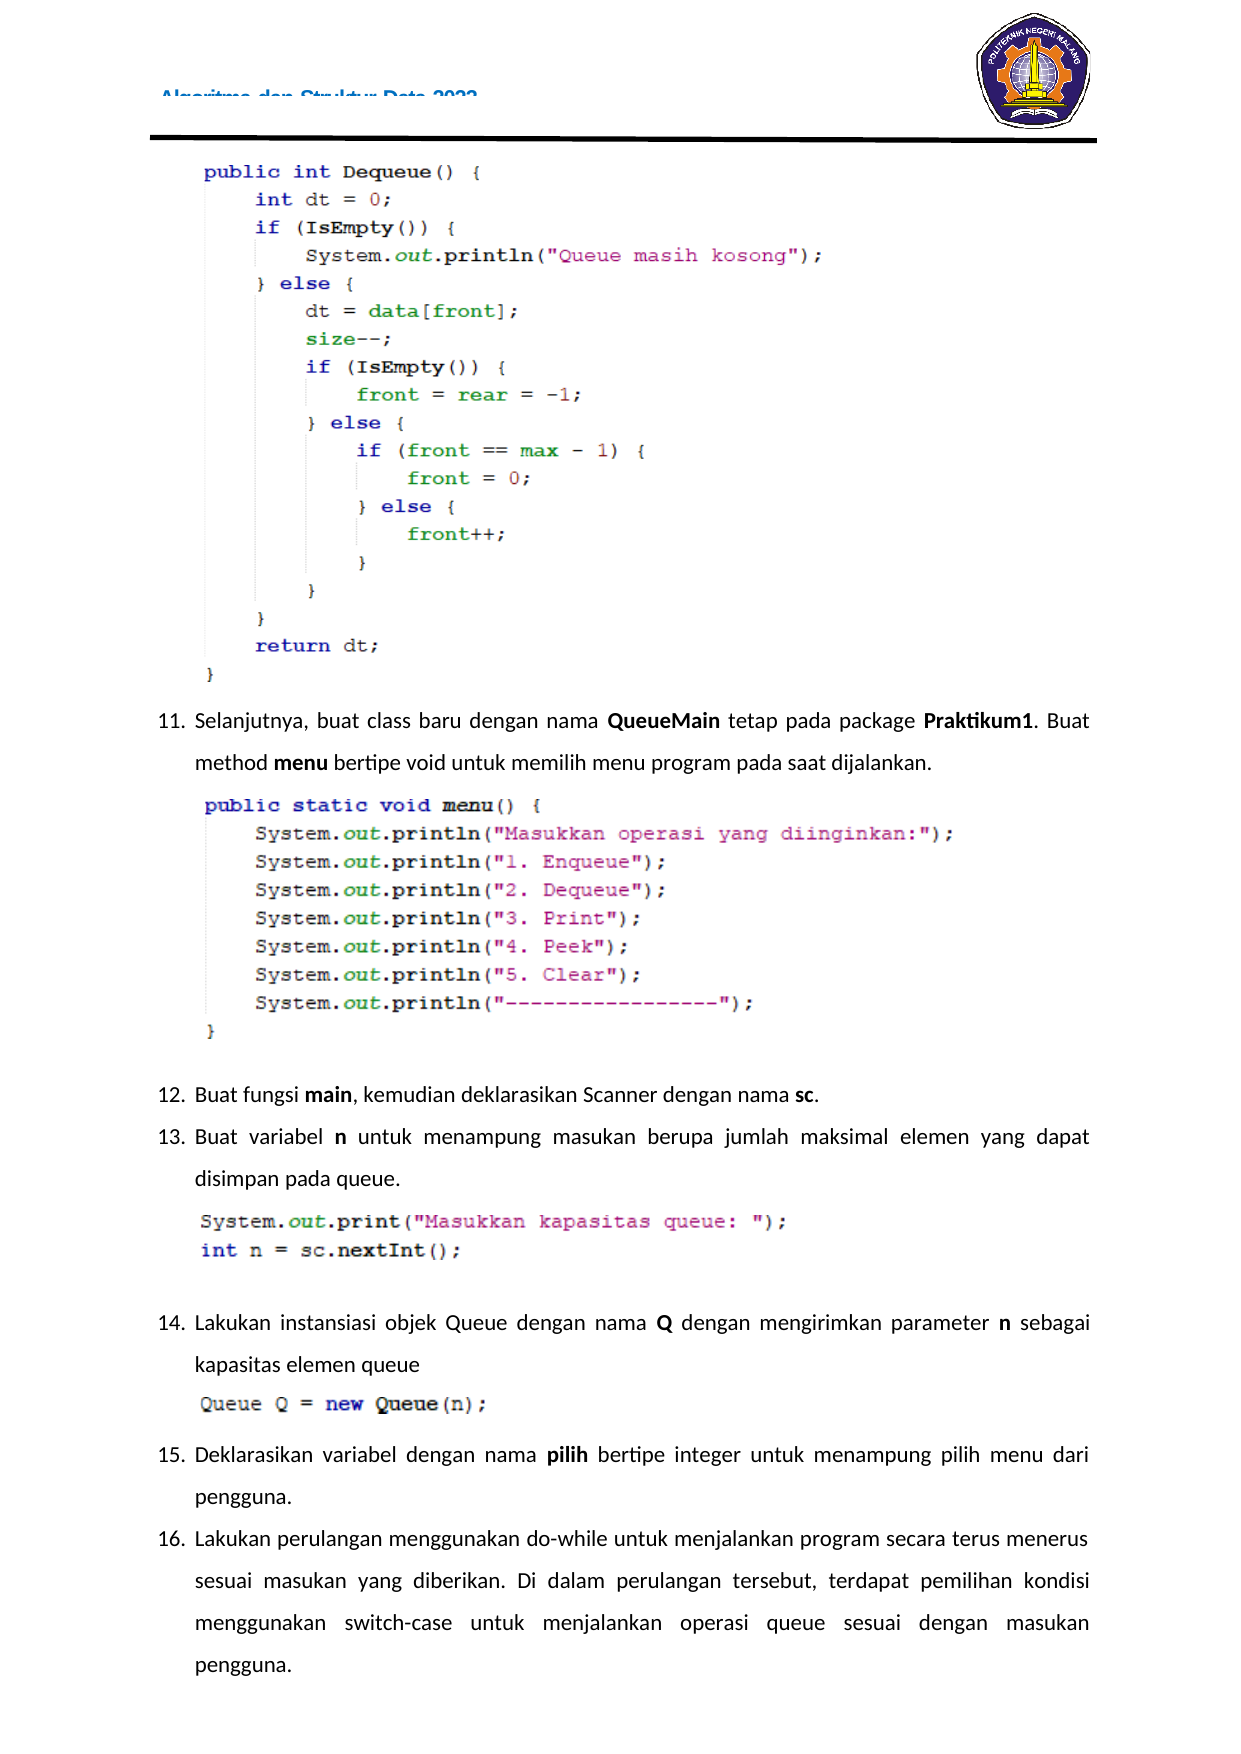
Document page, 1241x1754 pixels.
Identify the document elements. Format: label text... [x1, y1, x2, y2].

list Lakukan instansiasi objek Queue dengan nama Q dengan mengirimkan parameter n sebagai kapasitas elemen queue [157, 1227, 1091, 1378]
picture [204, 165, 821, 682]
list Buat fungsi main, kemudian deklarasikan Scanner dengan nama sc. [157, 1080, 1146, 1108]
picture [205, 799, 953, 1039]
list Lakukan perulangan menggunakan do-while untuk menjalankan program secara terus menerus sesuai masukan yang diberikan. Di dalam perulangan tersebut, terdapat pemilihan kondisi menggunakan switch-case untuk menjalankan operasi queue sesuai dengan masukan pengguna. [157, 1524, 1090, 1678]
picture [976, 13, 1091, 129]
list Selanjutnya, buat class baru dengan nama QueueMain tetap pada package Praktikum1. Buat method menu bertipe void untuk memilih menu program pada saat dijalankan. [157, 706, 1090, 776]
list Deklarasikan variabel dengan nama pilih bertipe integer untuk menampung pilih menu dari pengguna. [157, 1440, 1090, 1510]
list Buat variabel n untuk menampung masukan berupa jumlah maksimal elemen yang dapat disimpan pada queue. [157, 1122, 1090, 1193]
picture [200, 1215, 785, 1260]
picture [200, 1397, 485, 1414]
